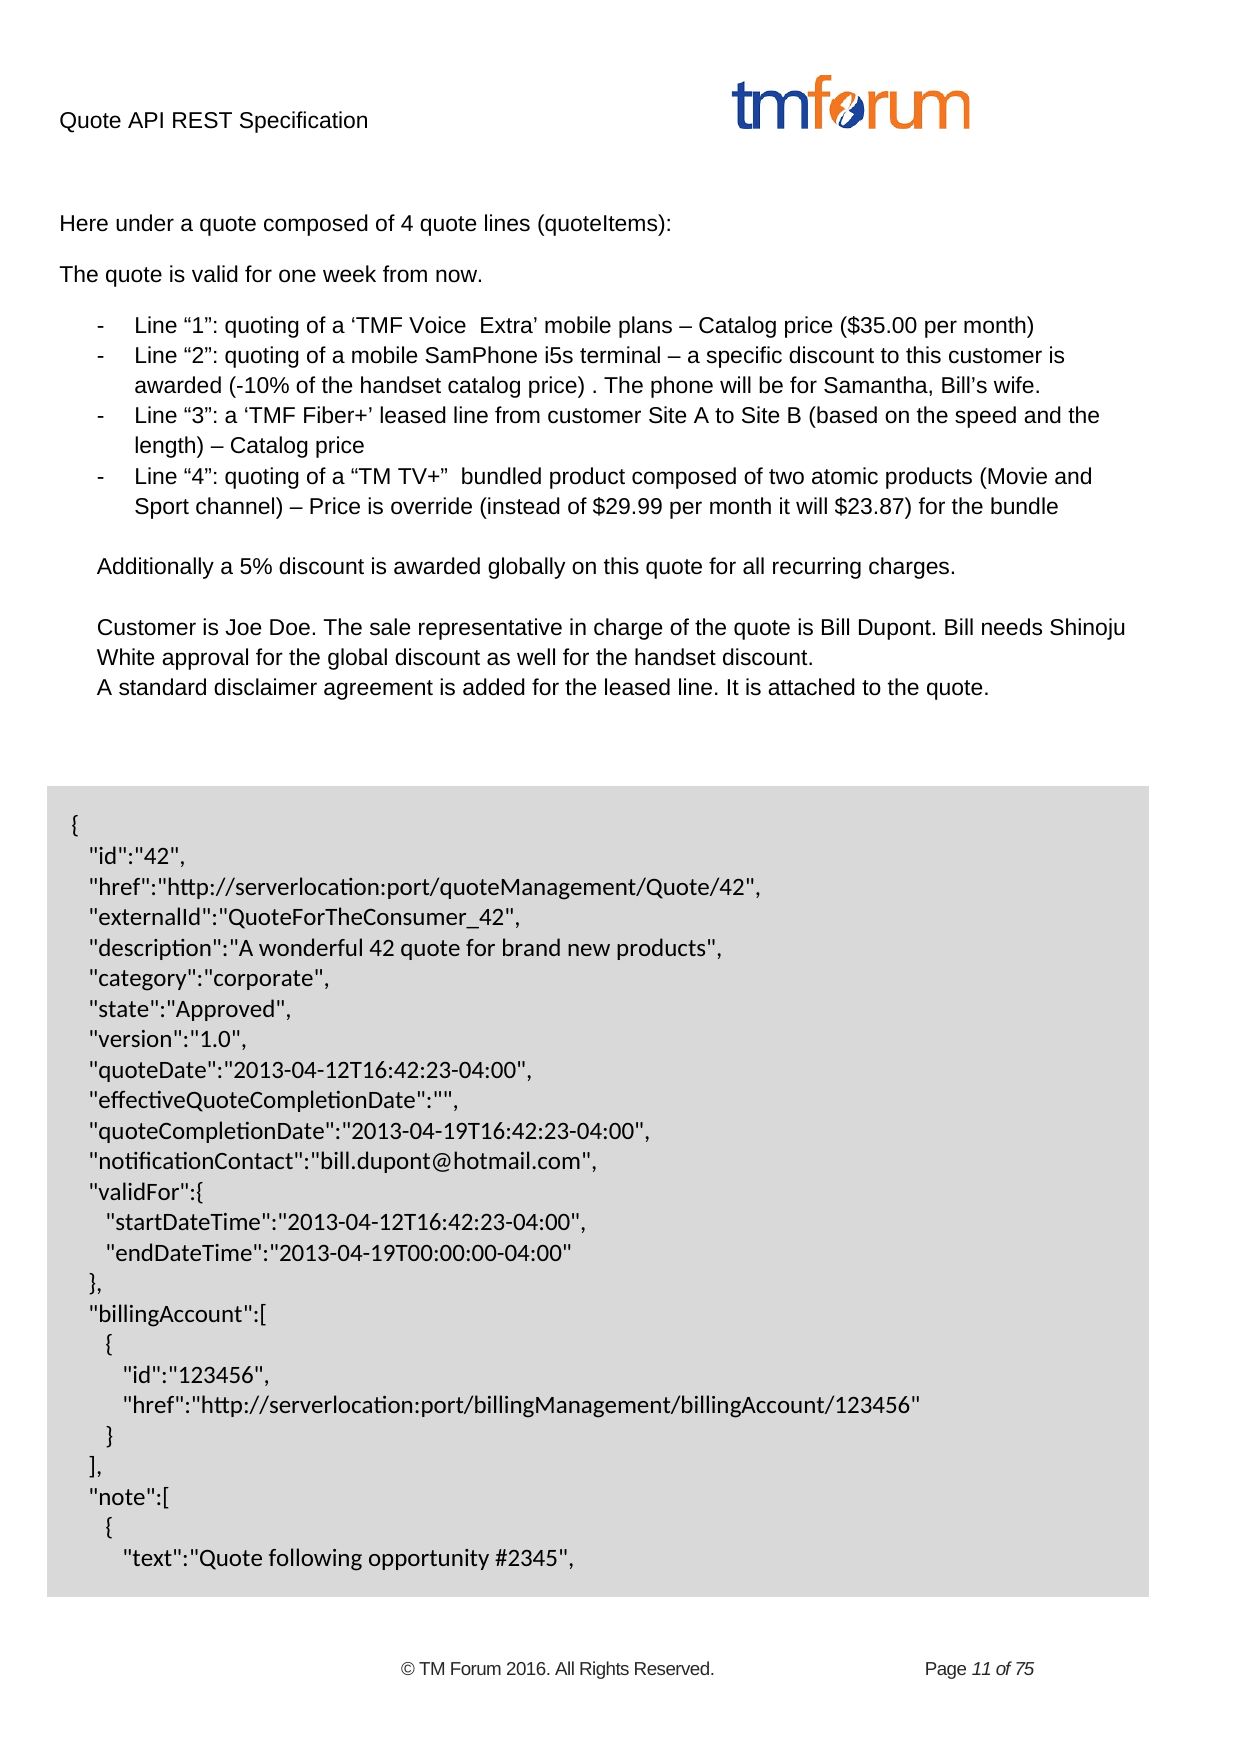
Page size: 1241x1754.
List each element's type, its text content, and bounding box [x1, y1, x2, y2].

list A standard disclaimer agreement is added for the leased line. It is attached to the quote. [97, 674, 1137, 701]
text Here under a quote composed of 4 quote lines (quoteItems): [59, 209, 1137, 236]
list Additionally a 5% discount is awarded globally on this quote for all recurring charges. [97, 553, 1137, 580]
list Line “1”: quoting of a ‘TMF Voice Extra’ mobile plans – Catalog price ($35.00 per month) [97, 312, 1137, 338]
text The quote is valid for one week from now. [59, 261, 1137, 287]
list Customer is Joe Doe. The sale representative in charge of the quote is Bill Dupont. Bill needs Shinoju White approval for the global discount as well for the handset discount. [97, 614, 1137, 670]
list Line “3”: a ‘TMF Fiber+’ leased line from customer Site A to Site B (based on the speed and the length) – Catalog price [97, 402, 1137, 459]
table_header [47, 786, 1149, 1597]
list Line “2”: quoting of a mobile SamPhone i5s terminal – a specific discount to this customer is awarded (-10% of the handset catalog price) . The phone will be for Samantha, Bill’s wife. [97, 342, 1137, 398]
picture [731, 75, 970, 129]
list Line “4”: quoting of a “TM TV+” bundled product composed of two atomic products (Movie and Sport channel) – Price is override (instead of $29.99 per month it will $23.87) for the bundle [97, 463, 1137, 519]
